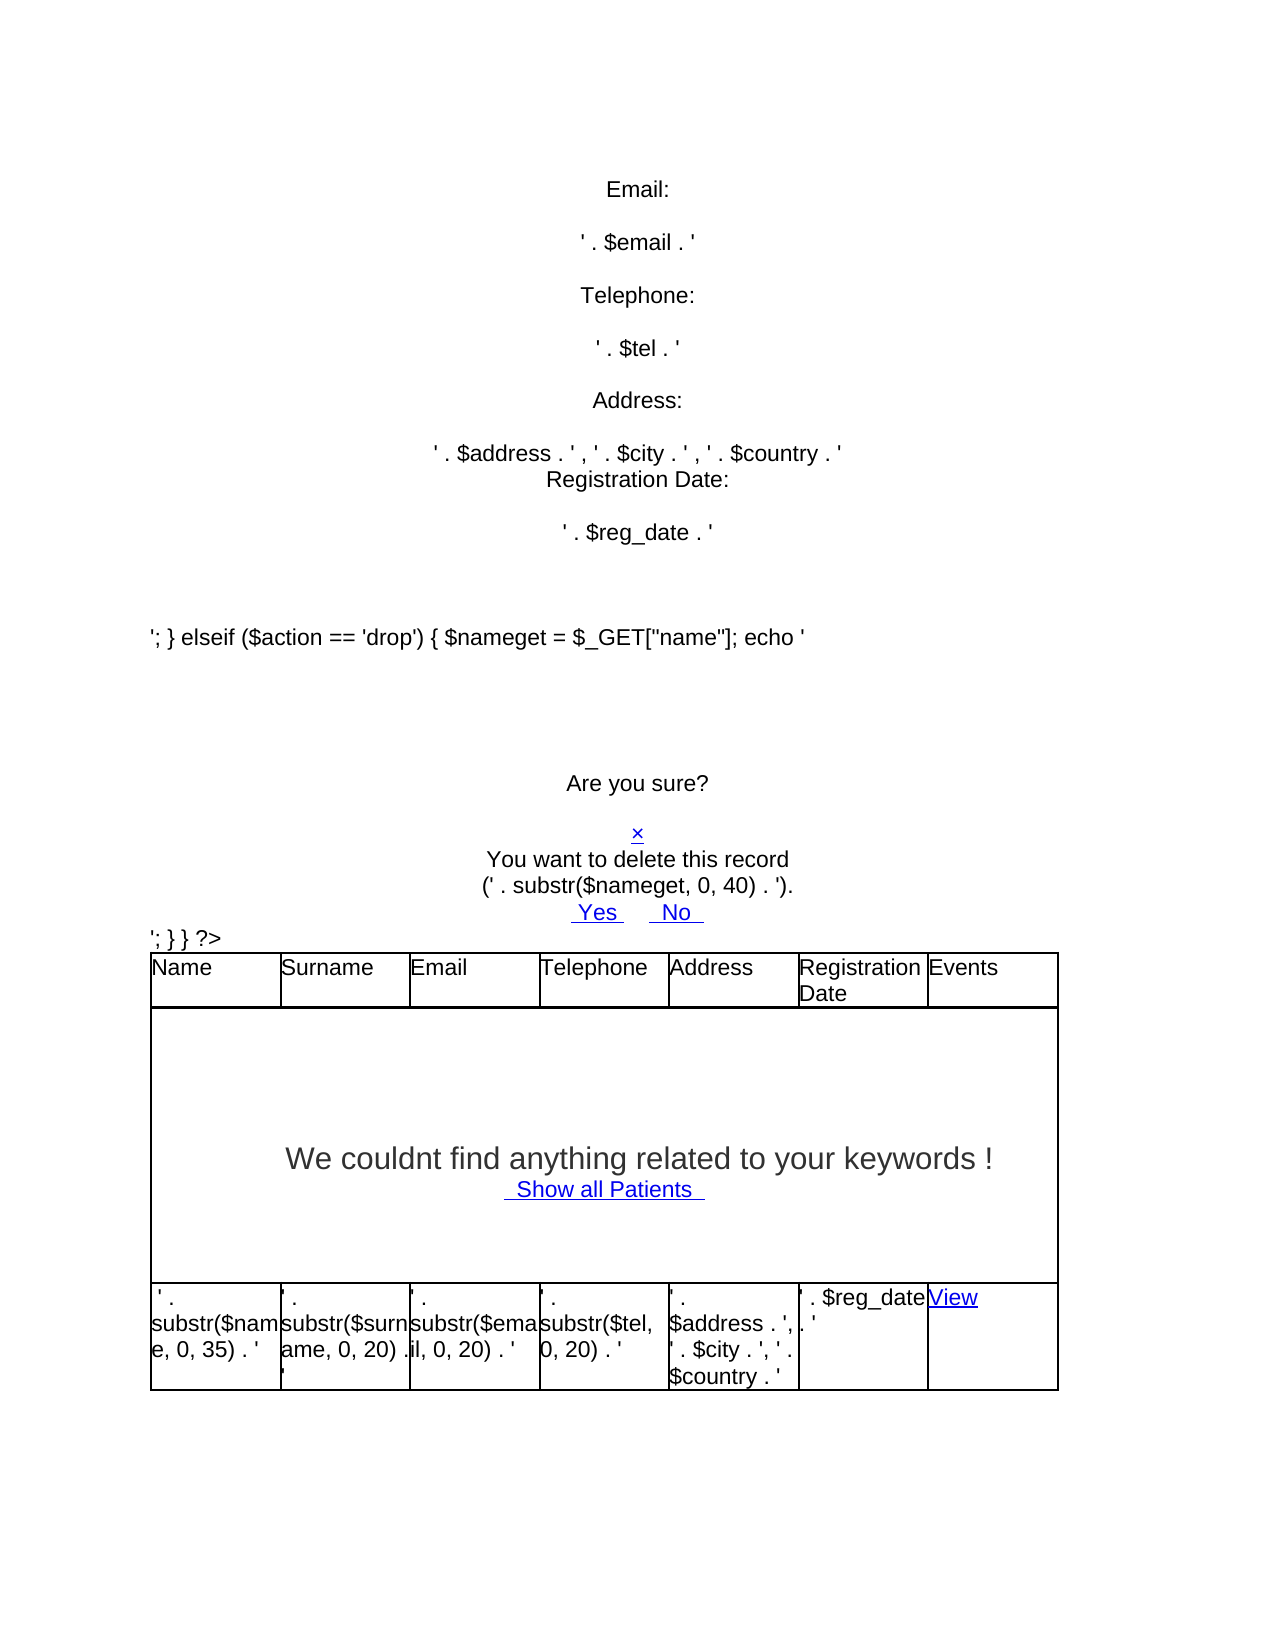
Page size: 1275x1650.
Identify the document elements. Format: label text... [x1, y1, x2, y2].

text '; } elseif ($action == 'drop') { $nameget = $_GET["name"]; echo ' [150, 624, 1125, 651]
table_header Address [670, 954, 798, 1006]
text ' . $reg_date . ' [150, 519, 1125, 545]
table_header Telephone [541, 954, 668, 1006]
text ' . $address . ' , ' . $city . ' , ' . $country . ' [150, 440, 1125, 466]
table_header Registration Date [800, 954, 927, 1006]
table_cell ' . $address . ', ' . $city . ', ' . $country . ' [670, 1284, 798, 1389]
text Email: [150, 176, 1125, 203]
text Address: [150, 387, 1125, 413]
text ' . $email . ' [150, 229, 1125, 255]
text '; } } ?> [150, 925, 1125, 952]
table_header Events [929, 954, 1057, 1006]
table_cell ' . $reg_date . ' [800, 1284, 927, 1389]
text Yes No [150, 899, 1125, 925]
text (' . substr($nameget, 0, 40) . '). [150, 872, 1125, 899]
table_header Name [152, 954, 280, 1006]
text Telephone: [150, 282, 1125, 308]
text You want to delete this record [150, 846, 1125, 872]
table_cell ' . substr($tel, 0, 20) . ' [541, 1284, 668, 1389]
text Are you sure? [150, 770, 1125, 796]
table_cell ' . substr($email, 0, 20) . ' [411, 1284, 539, 1389]
text × [150, 820, 1125, 846]
table_cell We couldnt find anything related to your keywords ! Show all Patients [152, 1009, 1057, 1282]
table_cell ' . substr($name, 0, 35) . ' [152, 1284, 280, 1389]
table_header Surname [282, 954, 409, 1006]
table_cell View [929, 1284, 1057, 1389]
table_cell ' . substr($surname, 0, 20) . ' [282, 1284, 409, 1389]
text Registration Date: [150, 466, 1125, 493]
table_header Email [411, 954, 539, 1006]
text ' . $tel . ' [150, 334, 1125, 361]
